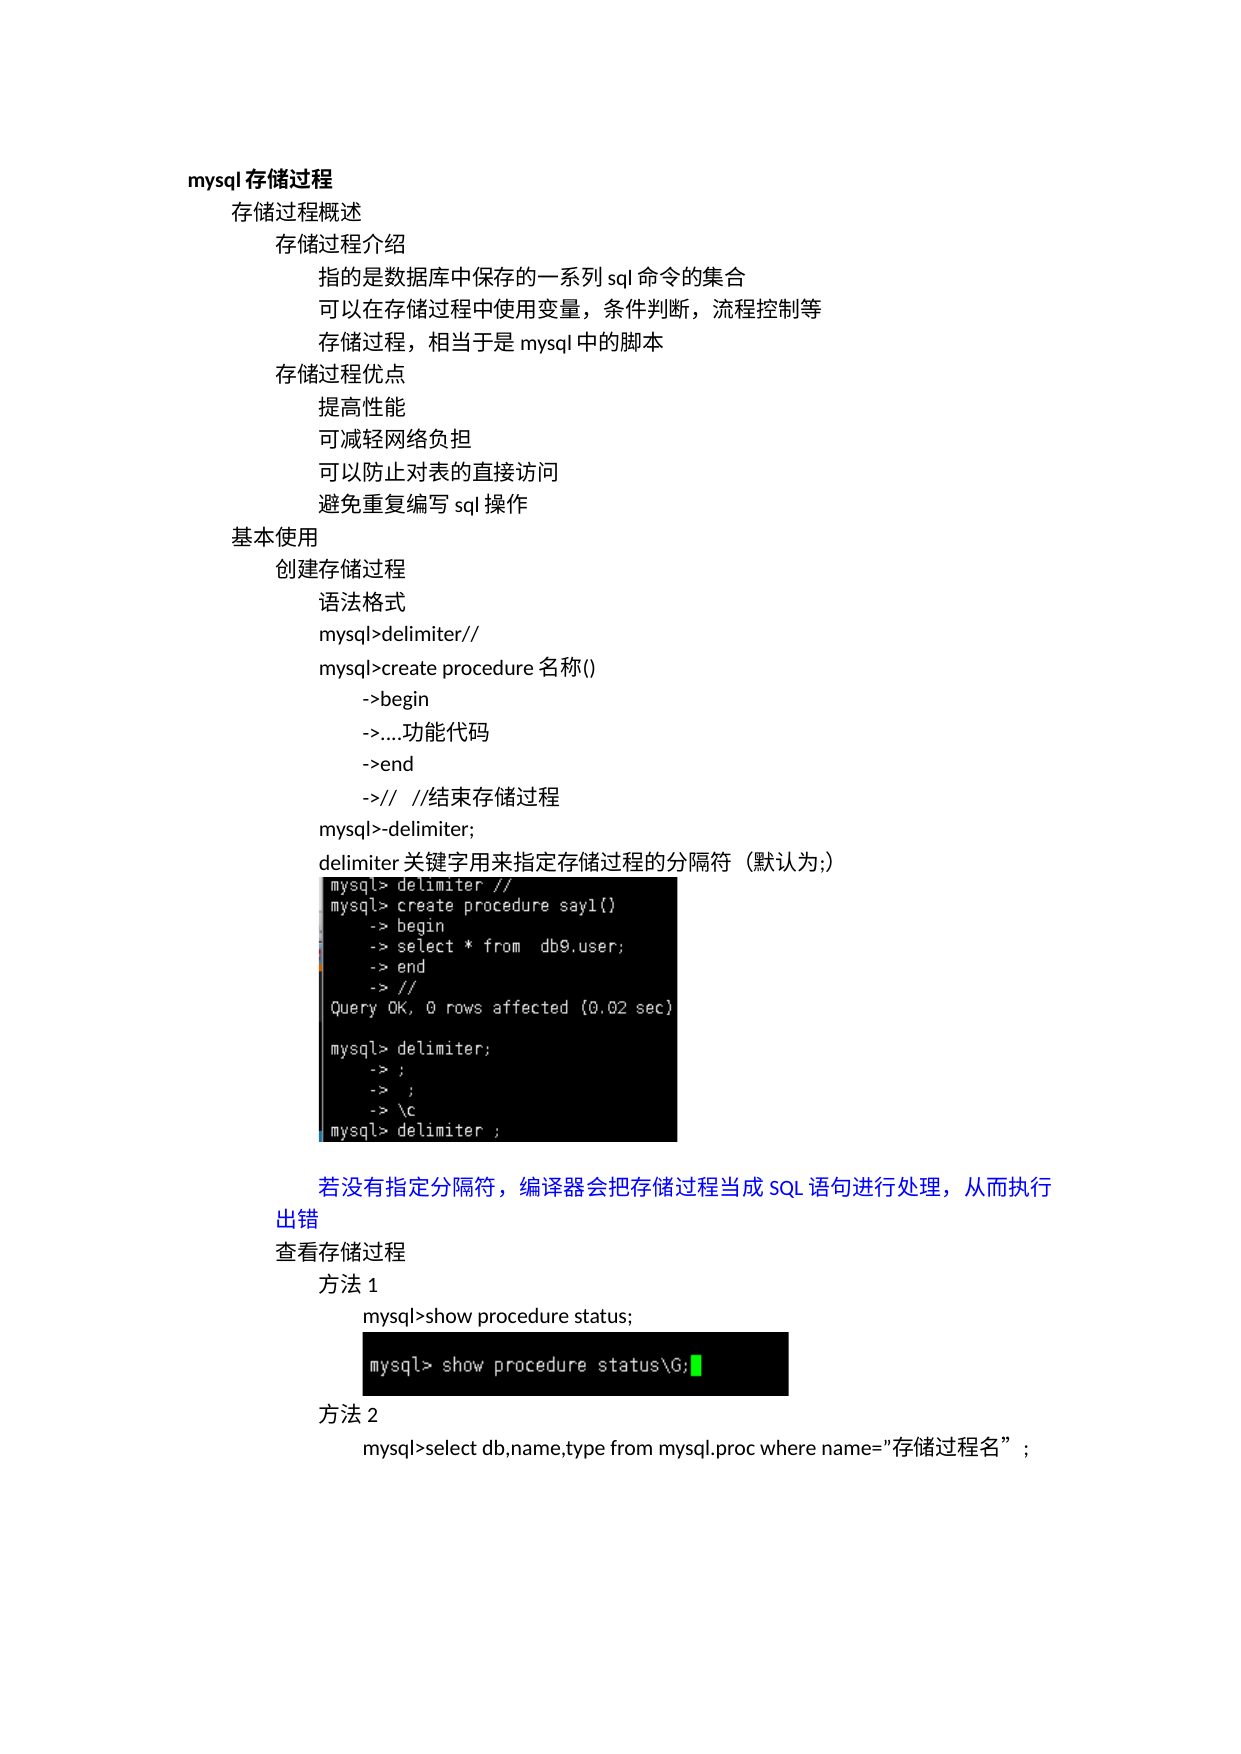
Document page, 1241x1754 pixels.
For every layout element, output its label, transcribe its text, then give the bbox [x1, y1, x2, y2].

text 方法2 [275, 1397, 1053, 1429]
text ->....功能代码 [319, 714, 1053, 747]
text 可以防止对表的直接访问 [275, 454, 1053, 487]
text mysql>create procedure 名称() [275, 649, 1053, 682]
text mysql存储过程 [187, 162, 1053, 194]
text ->end [319, 747, 1053, 779]
text 可以在存储过程中使用变量，条件判断，流程控制等 [275, 292, 1053, 324]
text ->begin [319, 682, 1053, 714]
text 查看存储过程 [231, 1234, 1053, 1267]
text mysql>delimiter// [275, 617, 1053, 649]
text 存储过程优点 [231, 357, 1053, 389]
text mysql>select db,name,type from mysql.proc where name=”存储过程名”; [319, 1429, 1053, 1462]
text delimiter关键字用来指定存储过程的分隔符（默认为;） [275, 844, 1053, 877]
text 基本使用 [187, 519, 1053, 552]
text mysql>show procedure status; [319, 1299, 1053, 1332]
text 存储过程介绍 [231, 227, 1053, 259]
text 存储过程，相当于是mysql中的脚本 [275, 324, 1053, 357]
text ->// //结束存储过程 [319, 779, 1053, 812]
text 指的是数据库中保存的一系列sql命令的集合 [275, 259, 1053, 292]
text mysql>-delimiter; [275, 812, 1053, 844]
text 创建存储过程 [231, 552, 1053, 584]
text 方法1 [275, 1267, 1053, 1299]
text 语法格式 [275, 584, 1053, 617]
picture [362, 1332, 789, 1396]
picture [318, 877, 678, 1142]
text 若没有指定分隔符，编译器会把存储过程当成SQL语句进行处理，从而执行出错 [275, 1169, 1053, 1234]
text 存储过程概述 [187, 194, 1053, 227]
text 避免重复编写sql操作 [275, 487, 1053, 519]
text 提高性能 [275, 389, 1053, 422]
text 可减轻网络负担 [275, 422, 1053, 454]
